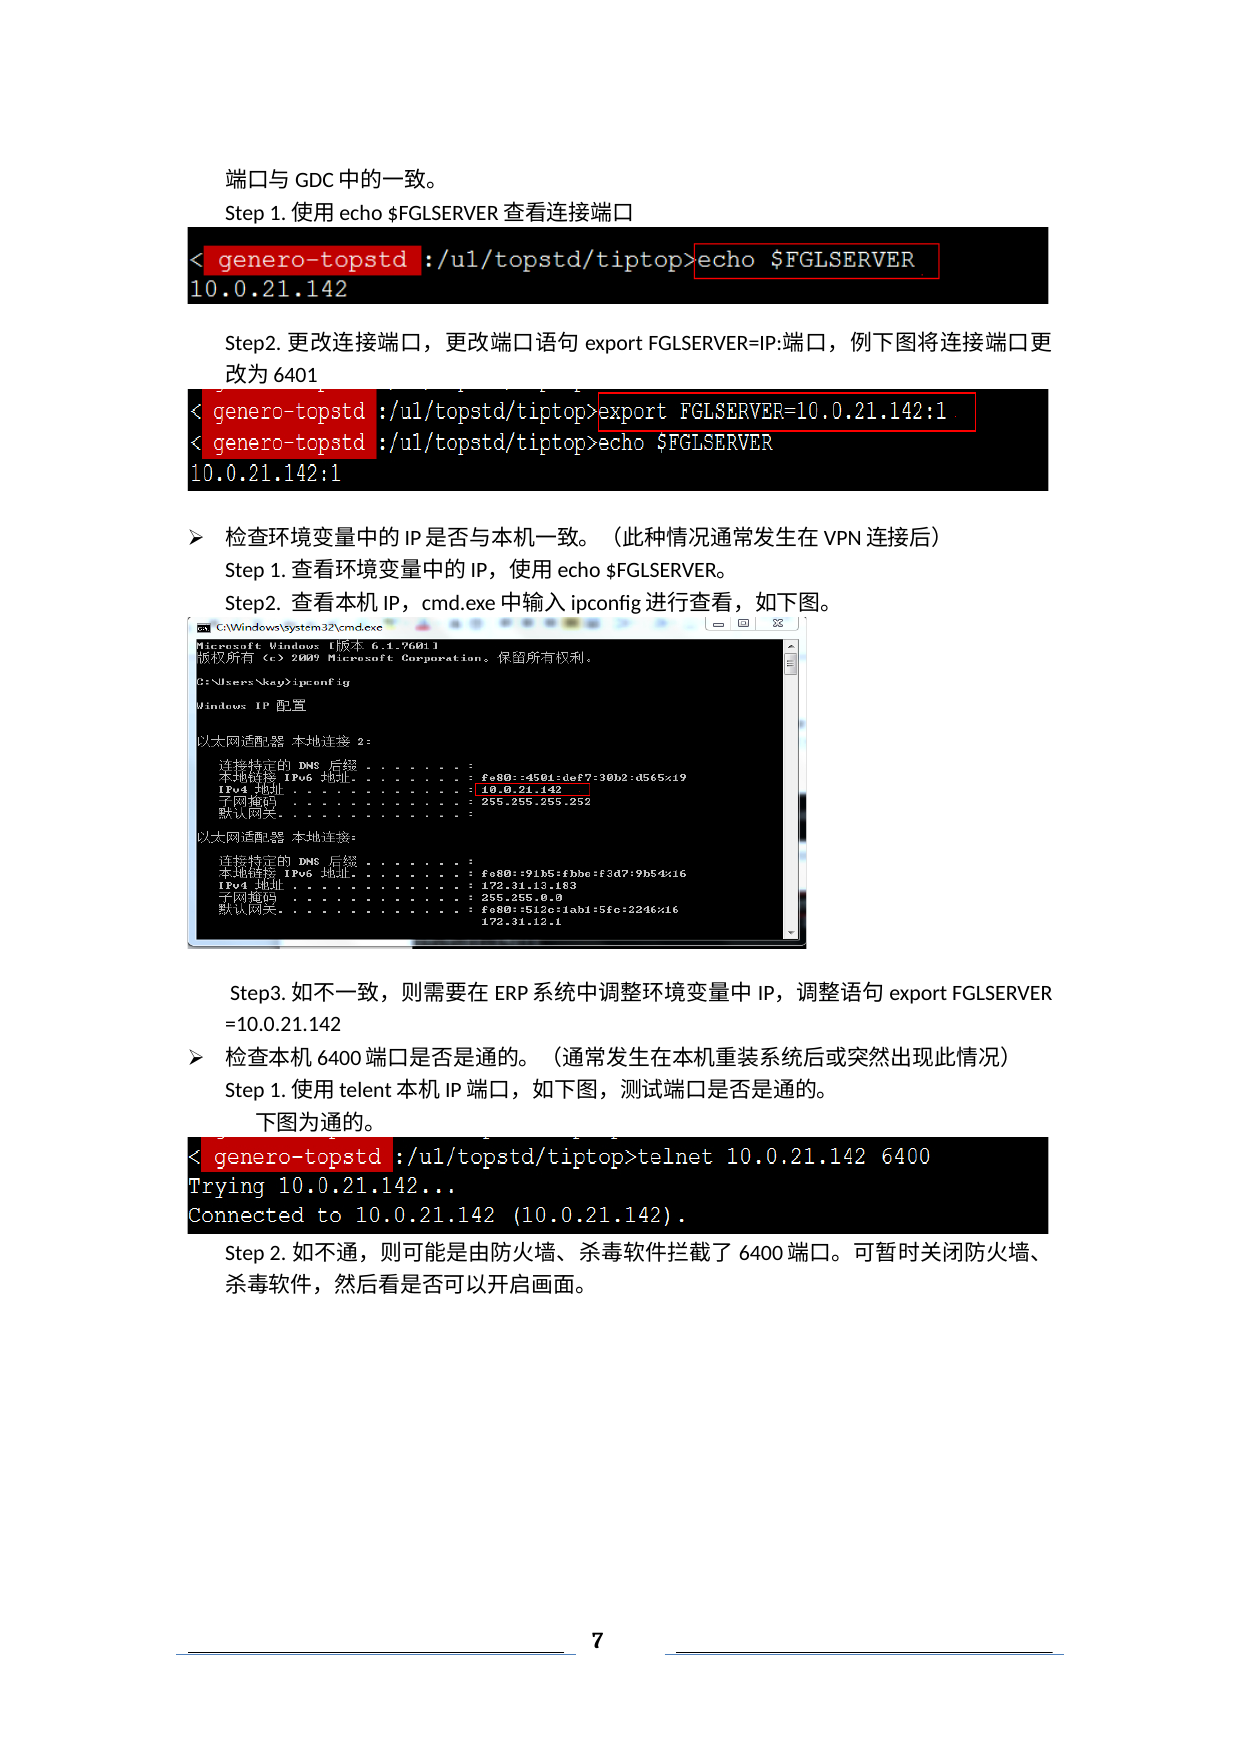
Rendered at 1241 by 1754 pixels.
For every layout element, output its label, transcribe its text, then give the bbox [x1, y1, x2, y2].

text Step2. 查看本机IP，cmd.exe 中输入ipconfig进行查看，如下图。 [225, 584, 1053, 617]
list 检查环境变量中的IP是否与本机一致。（此种情况通常发生在VPN连接后） [187, 519, 1053, 552]
list 检查本机6400端口是否是通的。（通常发生在本机重装系统后或突然出现此情况） [187, 1039, 1053, 1072]
picture [187, 227, 1049, 304]
text Step 2. 如不通，则可能是由防火墙、杀毒软件拦截了6400端口。可暂时关闭防火墙、杀毒软件，然后看是否可以开启画面。 [225, 1234, 1053, 1299]
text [225, 162, 1053, 194]
text Step 1. 使用echo $FGLSERVER查看连接端口 [225, 194, 1053, 227]
text Step 1. 查看环境变量中的IP，使用echo $FGLSERVER。 [225, 552, 1053, 584]
picture [187, 1137, 1049, 1234]
text Step 1. 使用telent 本机IP 端口，如下图，测试端口是否是通的。 [225, 1072, 1053, 1104]
text 下图为通的。 [225, 1104, 1053, 1137]
text Step3. 如不一致，则需要在ERP系统中调整环境变量中IP，调整语句export FGLSERVER =10.0.21.142 [225, 974, 1053, 1039]
text Step2. 更改连接端口，更改端口语句export FGLSERVER=IP:端口，例下图将连接端口更改为6401 [225, 324, 1053, 389]
picture [187, 389, 1049, 491]
picture [187, 617, 807, 949]
